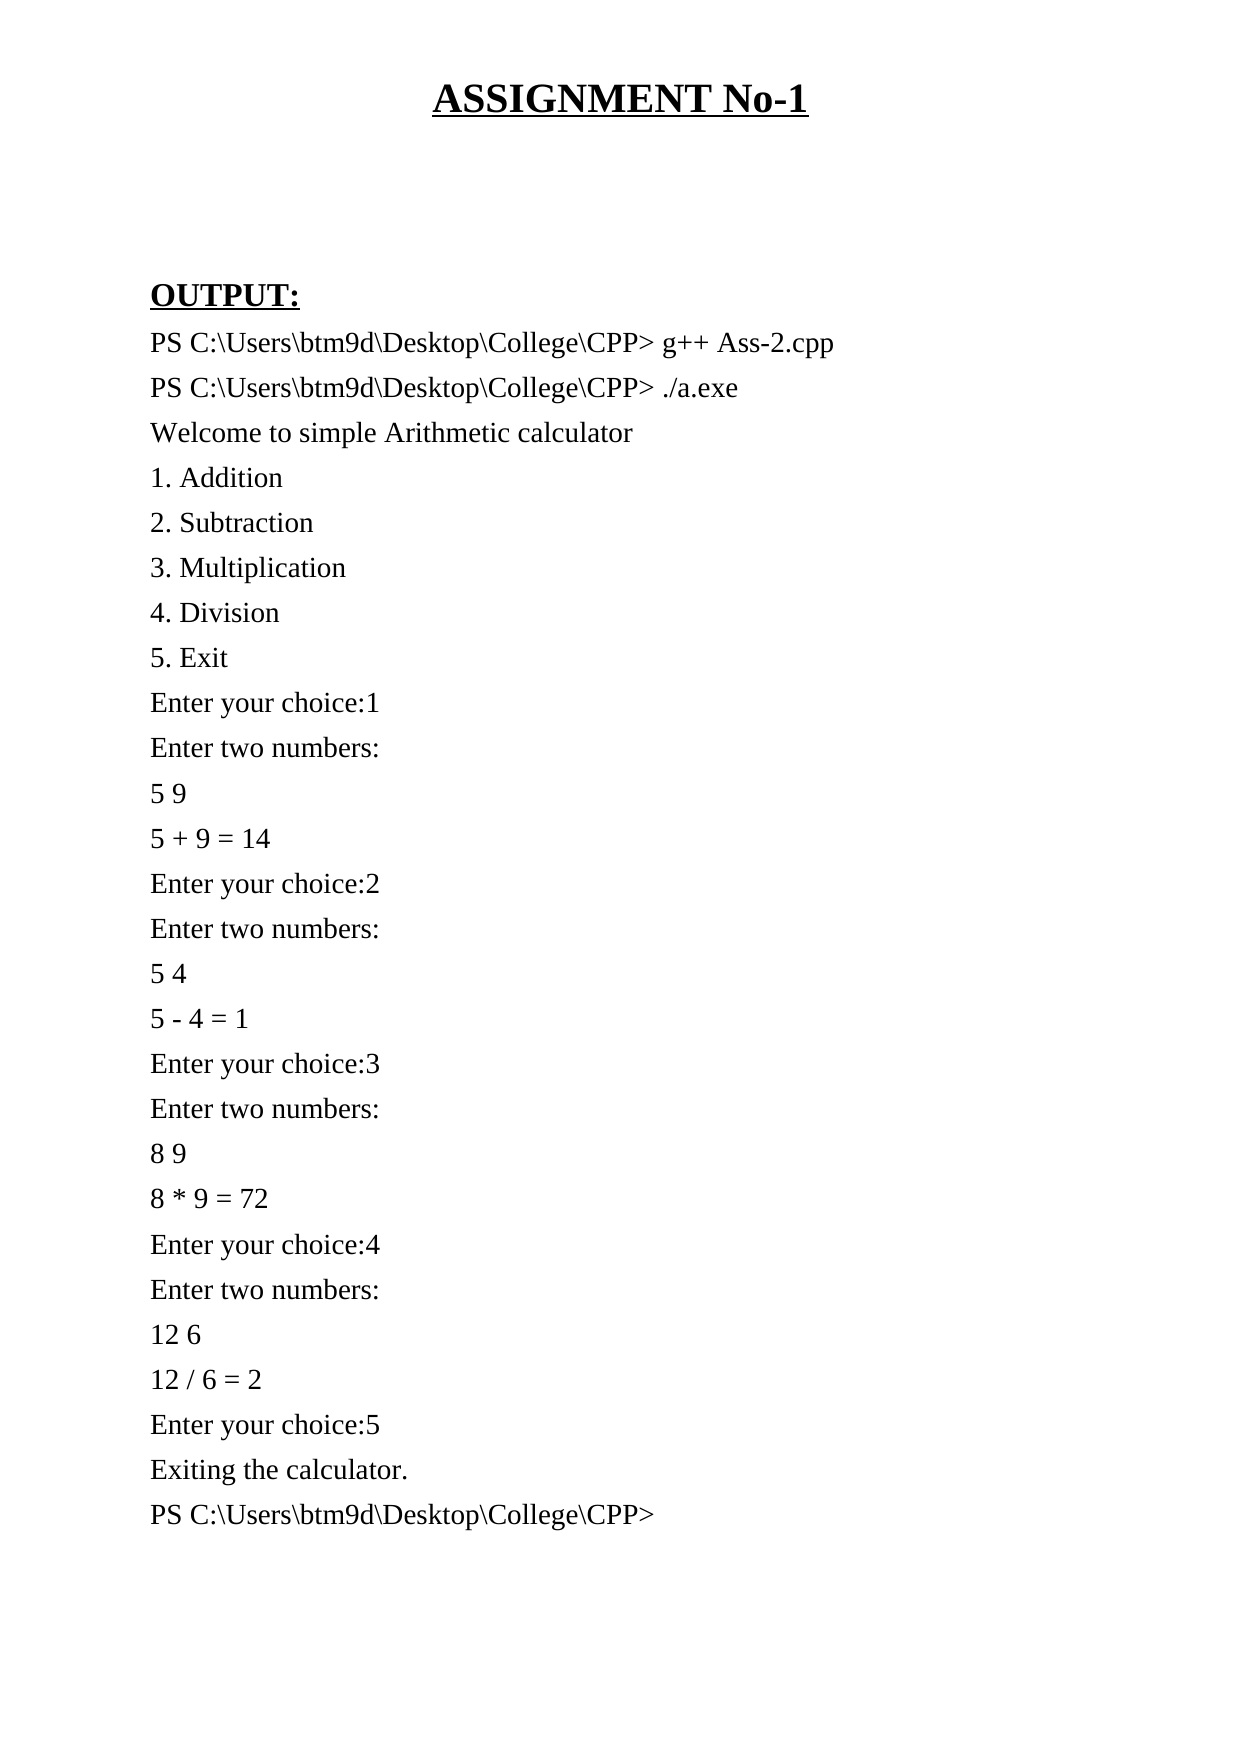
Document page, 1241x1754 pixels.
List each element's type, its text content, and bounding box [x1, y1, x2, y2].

text 5 9 [150, 780, 1090, 809]
text Enter two numbers: [150, 916, 1090, 944]
text PS C:\Users\btm9d\Desktop\College\CPP> [150, 1502, 1090, 1530]
text 4. Division [150, 600, 1090, 628]
text PS C:\Users\btm9d\Desktop\College\CPP> ./a.exe [150, 374, 1090, 403]
text 3. Multiplication [150, 555, 1090, 583]
text 5 - 4 = 1 [150, 1006, 1090, 1034]
text 12 / 6 = 2 [150, 1367, 1090, 1395]
text Enter two numbers: [150, 735, 1090, 764]
text 2. Subtraction [150, 510, 1090, 538]
text 5 + 9 = 14 [150, 825, 1090, 854]
text 8 * 9 = 72 [150, 1186, 1090, 1215]
text 12 6 [150, 1322, 1090, 1350]
text Enter your choice:1 [150, 690, 1090, 718]
text Enter two numbers: [150, 1096, 1090, 1124]
text Enter two numbers: [150, 1276, 1090, 1305]
text Enter your choice:2 [150, 871, 1090, 899]
text 8 9 [150, 1141, 1090, 1169]
text 5. Exit [150, 645, 1090, 673]
text Exiting the calculator. [150, 1457, 1090, 1485]
text OUTPUT: [150, 280, 1090, 313]
text 5 4 [150, 961, 1090, 989]
text Enter your choice:5 [150, 1412, 1090, 1440]
text PS C:\Users\btm9d\Desktop\College\CPP> g++ Ass-2.cpp [150, 329, 1090, 358]
text Enter your choice:4 [150, 1231, 1090, 1260]
text 1. Addition [150, 464, 1090, 493]
text Enter your choice:3 [150, 1051, 1090, 1079]
text Welcome to simple Arithmetic calculator [150, 419, 1090, 448]
